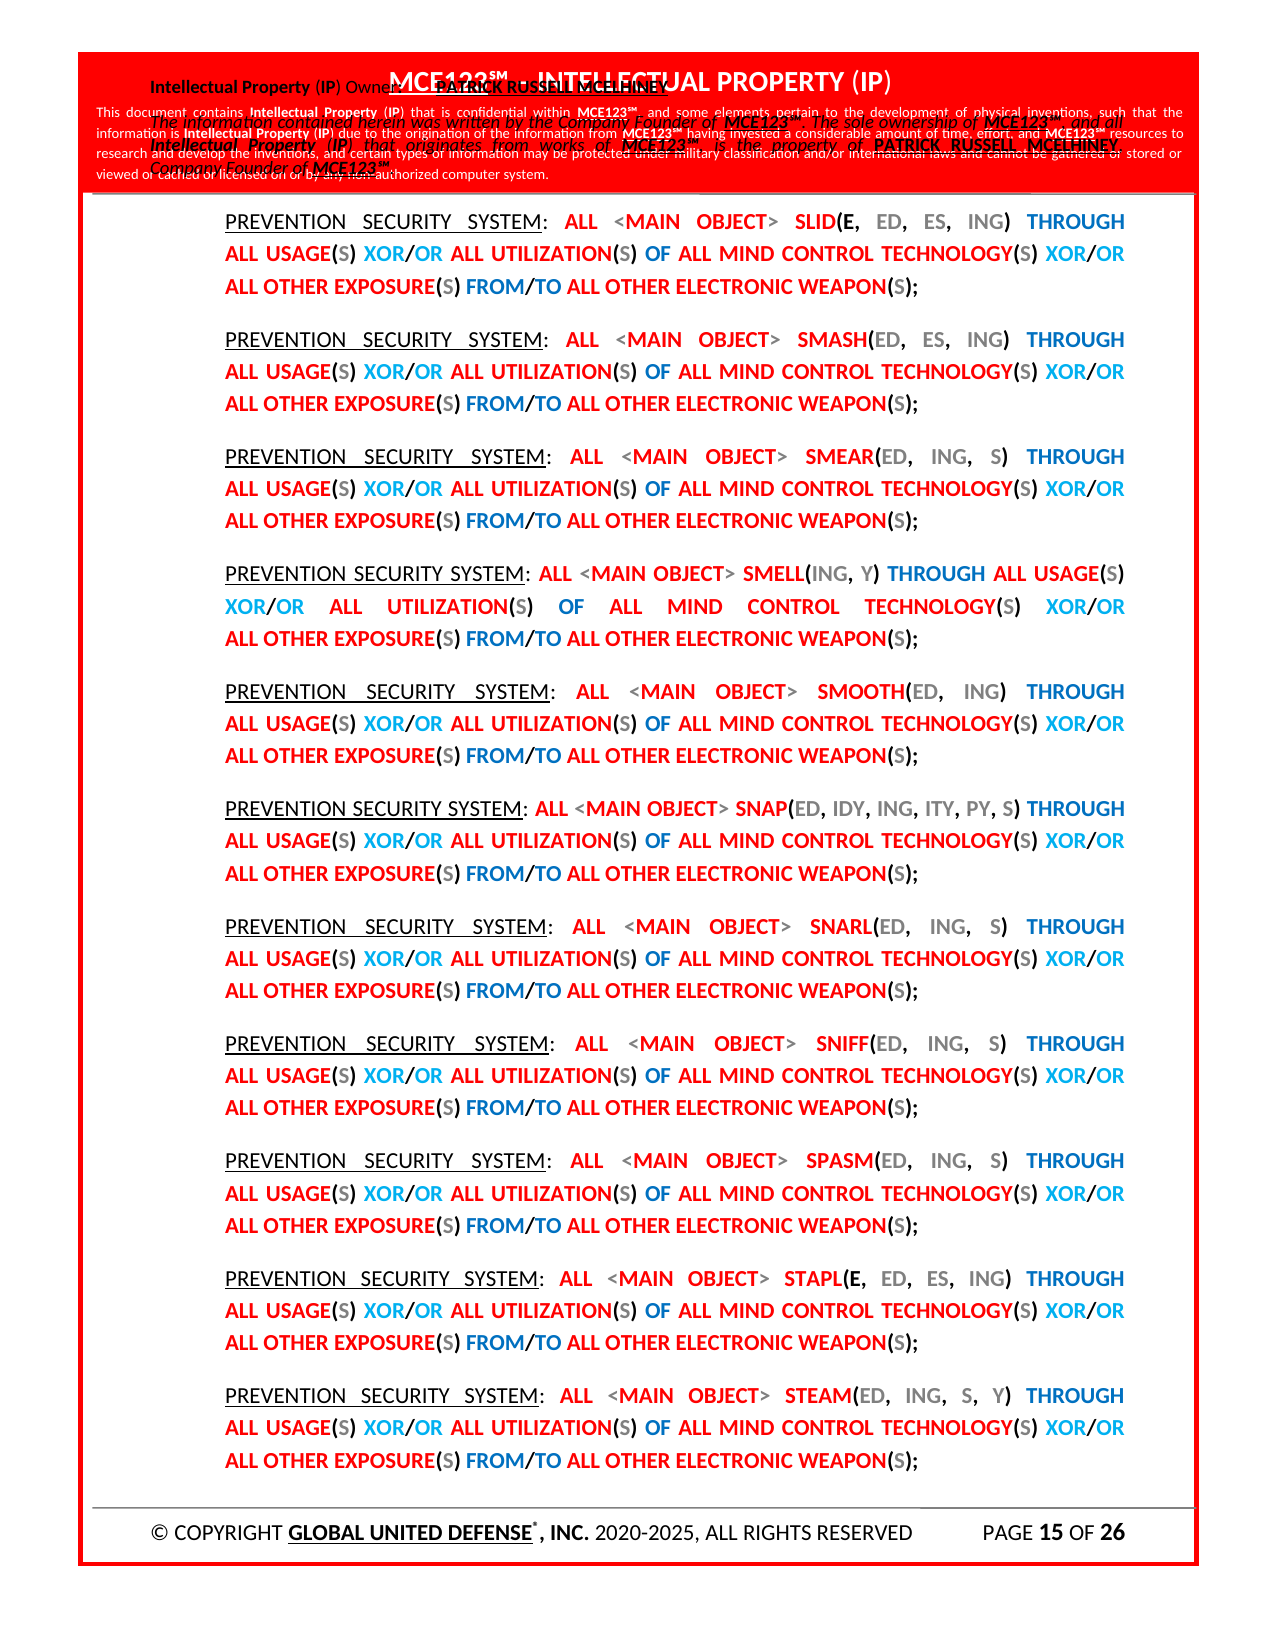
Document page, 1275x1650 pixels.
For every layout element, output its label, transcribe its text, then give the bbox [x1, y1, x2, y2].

text PREVENTION SECURITY SYSTEM: ALL <MAIN OBJECT> SNARL(ED, ING, S) THROUGH ALL USAGE(S) XOR/OR ALL UTILIZATION(S) OF ALL MIND CONTROL TECHNOLOGY(S) XOR/OR ALL OTHER EXPOSURE(S) FROM/TO ALL OTHER ELECTRONIC WEAPON(S); [225, 912, 1125, 1004]
text PREVENTION SECURITY SYSTEM: ALL <MAIN OBJECT> SNAP(ED, IDY, ING, ITY, PY, S) THROUGH ALL USAGE(S) XOR/OR ALL UTILIZATION(S) OF ALL MIND CONTROL TECHNOLOGY(S) XOR/OR ALL OTHER EXPOSURE(S) FROM/TO ALL OTHER ELECTRONIC WEAPON(S); [225, 794, 1125, 887]
text PREVENTION SECURITY SYSTEM: ALL <MAIN OBJECT> SMELL(ING, Y) THROUGH ALL USAGE(S) XOR/OR ALL UTILIZATION(S) OF ALL MIND CONTROL TECHNOLOGY(S) XOR/OR ALL OTHER EXPOSURE(S) FROM/TO ALL OTHER ELECTRONIC WEAPON(S); [225, 559, 1125, 652]
text PREVENTION SECURITY SYSTEM: ALL <MAIN OBJECT> STAPL(E, ED, ES, ING) THROUGH ALL USAGE(S) XOR/OR ALL UTILIZATION(S) OF ALL MIND CONTROL TECHNOLOGY(S) XOR/OR ALL OTHER EXPOSURE(S) FROM/TO ALL OTHER ELECTRONIC WEAPON(S); [225, 1264, 1125, 1356]
text PREVENTION SECURITY SYSTEM: ALL <MAIN OBJECT> STEAM(ED, ING, S, Y) THROUGH ALL USAGE(S) XOR/OR ALL UTILIZATION(S) OF ALL MIND CONTROL TECHNOLOGY(S) XOR/OR ALL OTHER EXPOSURE(S) FROM/TO ALL OTHER ELECTRONIC WEAPON(S); [225, 1381, 1125, 1474]
text PREVENTION SECURITY SYSTEM: ALL <MAIN OBJECT> SNIFF(ED, ING, S) THROUGH ALL USAGE(S) XOR/OR ALL UTILIZATION(S) OF ALL MIND CONTROL TECHNOLOGY(S) XOR/OR ALL OTHER EXPOSURE(S) FROM/TO ALL OTHER ELECTRONIC WEAPON(S); [225, 1029, 1125, 1122]
text PREVENTION SECURITY SYSTEM: ALL <MAIN OBJECT> SMOOTH(ED, ING) THROUGH ALL USAGE(S) XOR/OR ALL UTILIZATION(S) OF ALL MIND CONTROL TECHNOLOGY(S) XOR/OR ALL OTHER EXPOSURE(S) FROM/TO ALL OTHER ELECTRONIC WEAPON(S); [225, 677, 1125, 769]
text PREVENTION SECURITY SYSTEM: ALL <MAIN OBJECT> SLID(E, ED, ES, ING) THROUGH ALL USAGE(S) XOR/OR ALL UTILIZATION(S) OF ALL MIND CONTROL TECHNOLOGY(S) XOR/OR ALL OTHER EXPOSURE(S) FROM/TO ALL OTHER ELECTRONIC WEAPON(S); [225, 207, 1125, 300]
text PREVENTION SECURITY SYSTEM: ALL <MAIN OBJECT> SMEAR(ED, ING, S) THROUGH ALL USAGE(S) XOR/OR ALL UTILIZATION(S) OF ALL MIND CONTROL TECHNOLOGY(S) XOR/OR ALL OTHER EXPOSURE(S) FROM/TO ALL OTHER ELECTRONIC WEAPON(S); [225, 442, 1125, 534]
text PREVENTION SECURITY SYSTEM: ALL <MAIN OBJECT> SPASM(ED, ING, S) THROUGH ALL USAGE(S) XOR/OR ALL UTILIZATION(S) OF ALL MIND CONTROL TECHNOLOGY(S) XOR/OR ALL OTHER EXPOSURE(S) FROM/TO ALL OTHER ELECTRONIC WEAPON(S); [225, 1147, 1125, 1239]
text PREVENTION SECURITY SYSTEM: ALL <MAIN OBJECT> SMASH(ED, ES, ING) THROUGH ALL USAGE(S) XOR/OR ALL UTILIZATION(S) OF ALL MIND CONTROL TECHNOLOGY(S) XOR/OR ALL OTHER EXPOSURE(S) FROM/TO ALL OTHER ELECTRONIC WEAPON(S); [225, 325, 1125, 417]
